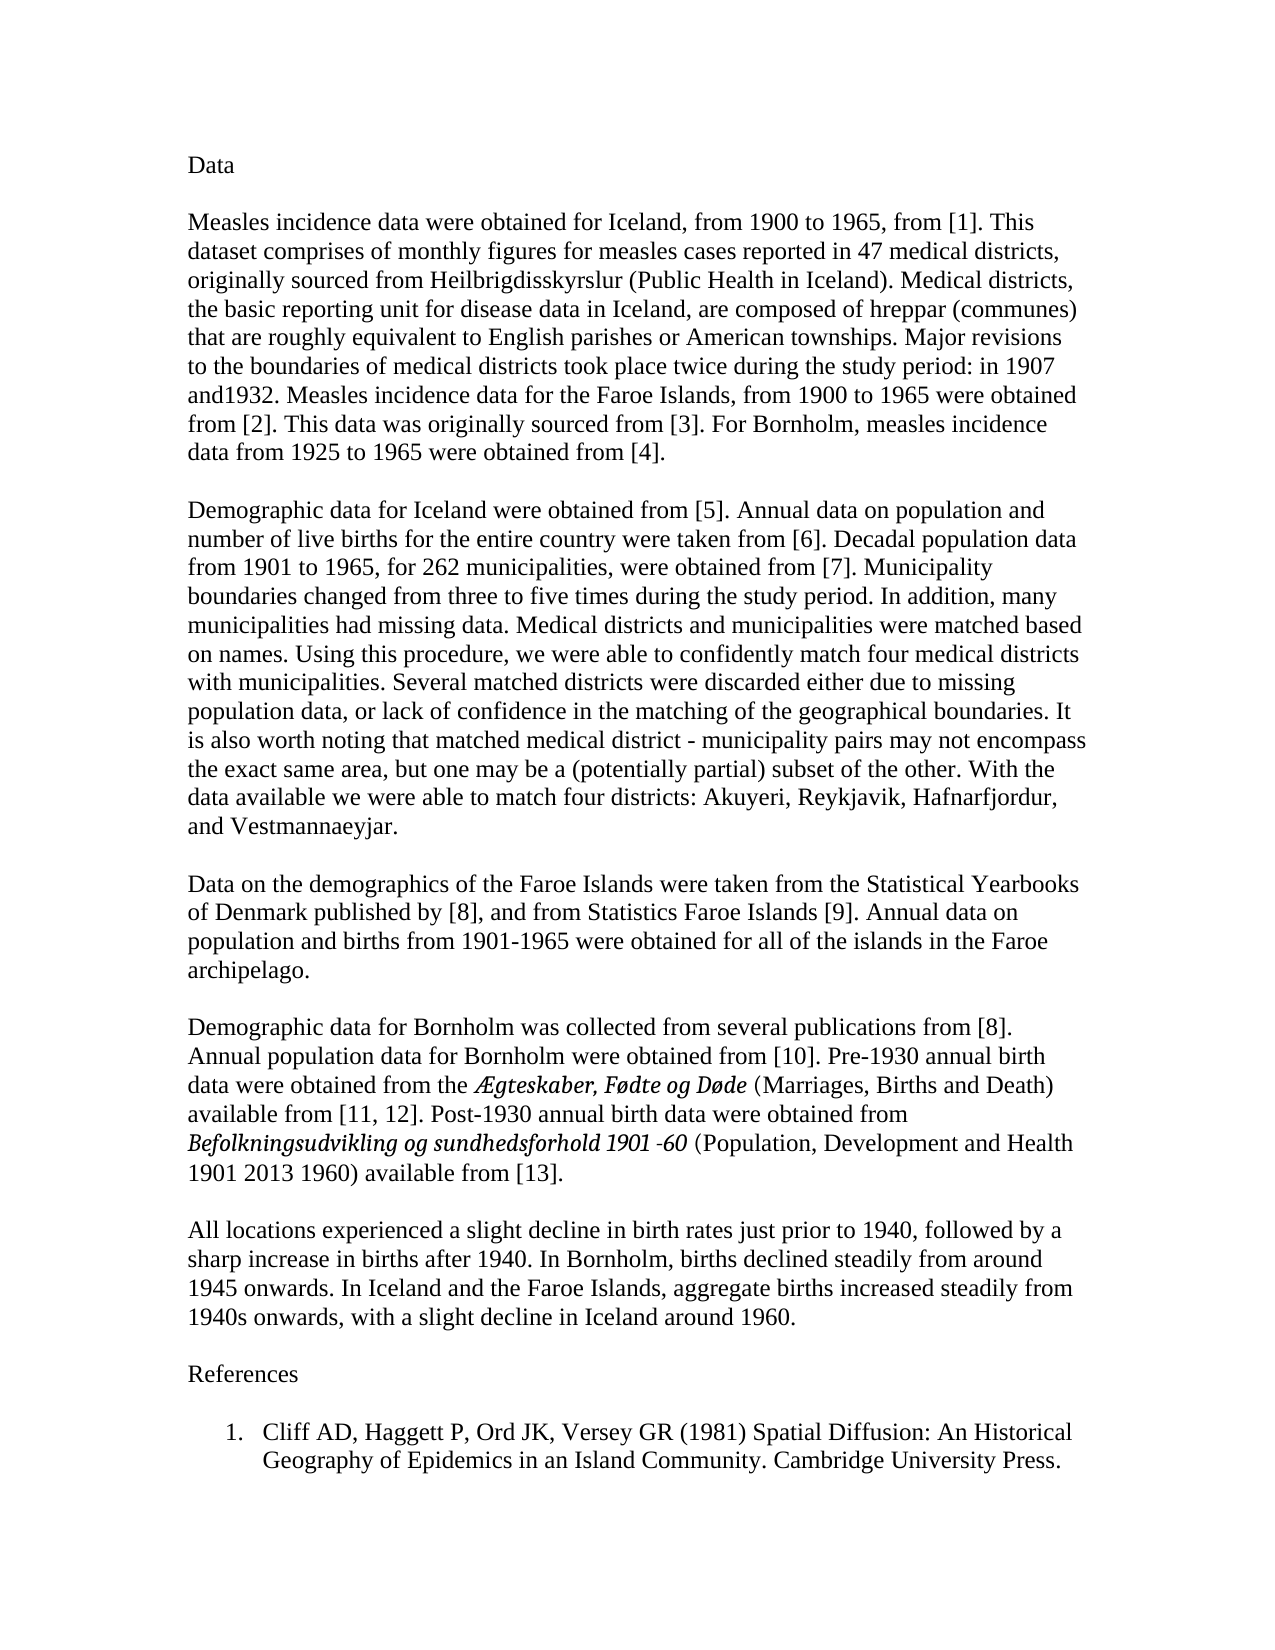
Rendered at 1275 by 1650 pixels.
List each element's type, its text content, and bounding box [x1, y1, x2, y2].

text Demographic data for Iceland were obtained from [5]. Annual data on population and number of live births for the entire country were taken from [6]. Decadal population data from 1901 to 1965, for 262 municipalities, were obtained from [7]. Municipality boundaries changed from three to five times during the study period. In addition, many municipalities had missing data. Medical districts and municipalities were matched based on names. Using this procedure, we were able to confidently match four medical districts with municipalities. Several matched districts were discarded either due to missing population data, or lack of confidence in the matching of the geographical boundaries. It is also worth noting that matched medical district - municipality pairs may not encompass the exact same area, but one may be a (potentially partial) subset of the other. With the data available we were able to match four districts: Akuyeri, Reykjavik, Hafnarfjordur, and Vestmannaeyjar. [187, 495, 1087, 840]
text Data [187, 150, 1087, 179]
text Measles incidence data were obtained for Iceland, from 1900 to 1965, from [1]. This dataset comprises of monthly figures for measles cases reported in 47 medical districts, originally sourced from Heilbrigdisskyrslur (Public Health in Iceland). Medical districts, the basic reporting unit for disease data in Iceland, are composed of hreppar (communes) that are roughly equivalent to English parishes or American townships. Major revisions to the boundaries of medical districts took place twice during the study period: in 1907 and1932. Measles incidence data for the Faroe Islands, from 1900 to 1965 were obtained from [2]. This data was originally sourced from [3]. For Bornholm, measles incidence data from 1925 to 1965 were obtained from [4]. [187, 207, 1087, 466]
text Annual population data for Bornholm were obtained from [10]. Pre-1930 annual birth data were obtained from the Ægteskaber, Fødte og Døde (Marriages, Births and Death) available from [11, 12]. Post-1930 annual birth data were obtained from Befolkningsudvikling og sundhedsforhold 1901 -60 (Population, Development and Health 1901 2013 1960) available from [13]. [187, 1041, 1087, 1187]
text All locations experienced a slight decline in birth rates just prior to 1940, followed by a sharp increase in births after 1940. In Bornholm, births declined steadily from around 1945 onwards. In Iceland and the Faroe Islands, aggregate births increased steadily from 1940s onwards, with a slight decline in Iceland around 1960. [187, 1215, 1087, 1330]
text References [187, 1359, 1087, 1388]
text Demographic data for Bornholm was collected from several publications from [8]. [187, 1012, 1087, 1041]
list Cliff AD, Haggett P, Ord JK, Versey GR (1981) Spatial Diffusion: An Historical Geography of Epidemics in an Island Community. Cambridge University Press. [225, 1417, 1087, 1474]
text Data on the demographics of the Faroe Islands were taken from the Statistical Yearbooks of Denmark published by [8], and from Statistics Faroe Islands [9]. Annual data on population and births from 1901-1965 were obtained for all of the islands in the Faroe archipelago. [187, 869, 1087, 984]
